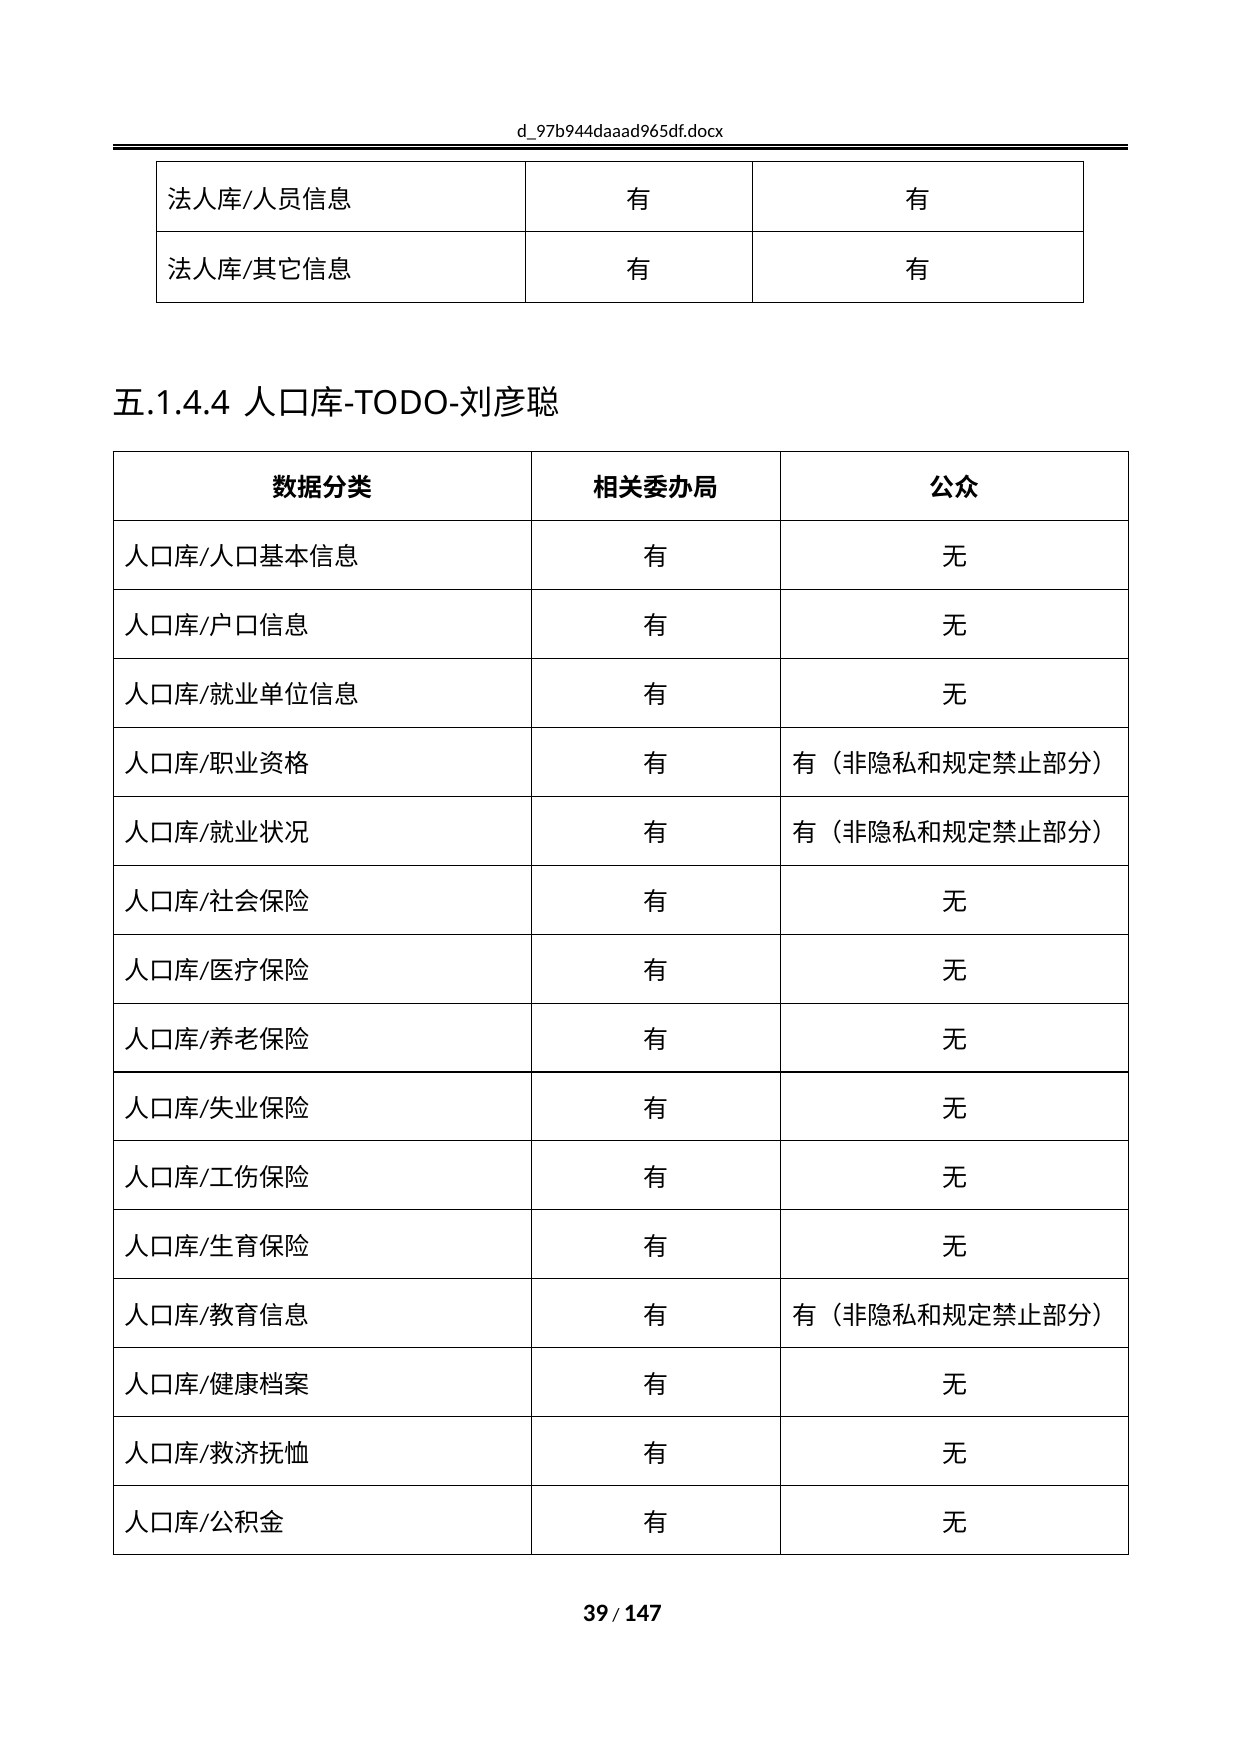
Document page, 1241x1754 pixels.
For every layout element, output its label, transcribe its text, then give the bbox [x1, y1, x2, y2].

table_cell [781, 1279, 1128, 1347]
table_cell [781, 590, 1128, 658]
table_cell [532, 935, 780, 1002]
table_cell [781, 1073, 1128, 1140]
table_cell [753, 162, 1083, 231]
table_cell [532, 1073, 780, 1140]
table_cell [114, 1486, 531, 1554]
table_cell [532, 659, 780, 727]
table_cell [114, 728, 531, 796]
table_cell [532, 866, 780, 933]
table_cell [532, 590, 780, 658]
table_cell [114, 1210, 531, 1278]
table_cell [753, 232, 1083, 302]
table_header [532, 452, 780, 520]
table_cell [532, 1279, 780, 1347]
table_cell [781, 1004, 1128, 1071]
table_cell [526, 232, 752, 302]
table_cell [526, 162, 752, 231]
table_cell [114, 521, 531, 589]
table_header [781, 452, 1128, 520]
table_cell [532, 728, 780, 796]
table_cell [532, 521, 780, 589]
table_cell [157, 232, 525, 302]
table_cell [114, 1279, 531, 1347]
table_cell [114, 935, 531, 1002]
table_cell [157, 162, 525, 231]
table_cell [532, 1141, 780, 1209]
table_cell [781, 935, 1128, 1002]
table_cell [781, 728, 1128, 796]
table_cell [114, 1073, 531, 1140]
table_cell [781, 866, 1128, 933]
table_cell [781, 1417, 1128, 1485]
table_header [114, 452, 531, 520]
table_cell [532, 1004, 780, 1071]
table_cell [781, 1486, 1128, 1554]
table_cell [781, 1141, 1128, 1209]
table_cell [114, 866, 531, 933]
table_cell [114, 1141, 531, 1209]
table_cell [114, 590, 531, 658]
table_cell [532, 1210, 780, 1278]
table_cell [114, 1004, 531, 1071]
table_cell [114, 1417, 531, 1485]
text 人口库-TODO-刘彦聪 [112, 366, 1128, 434]
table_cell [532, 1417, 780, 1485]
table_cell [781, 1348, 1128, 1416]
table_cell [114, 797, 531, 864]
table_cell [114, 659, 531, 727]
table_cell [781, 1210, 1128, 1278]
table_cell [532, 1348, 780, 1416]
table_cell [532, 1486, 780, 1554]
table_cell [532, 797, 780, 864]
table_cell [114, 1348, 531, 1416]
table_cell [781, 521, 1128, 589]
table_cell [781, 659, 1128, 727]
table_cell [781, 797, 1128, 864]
